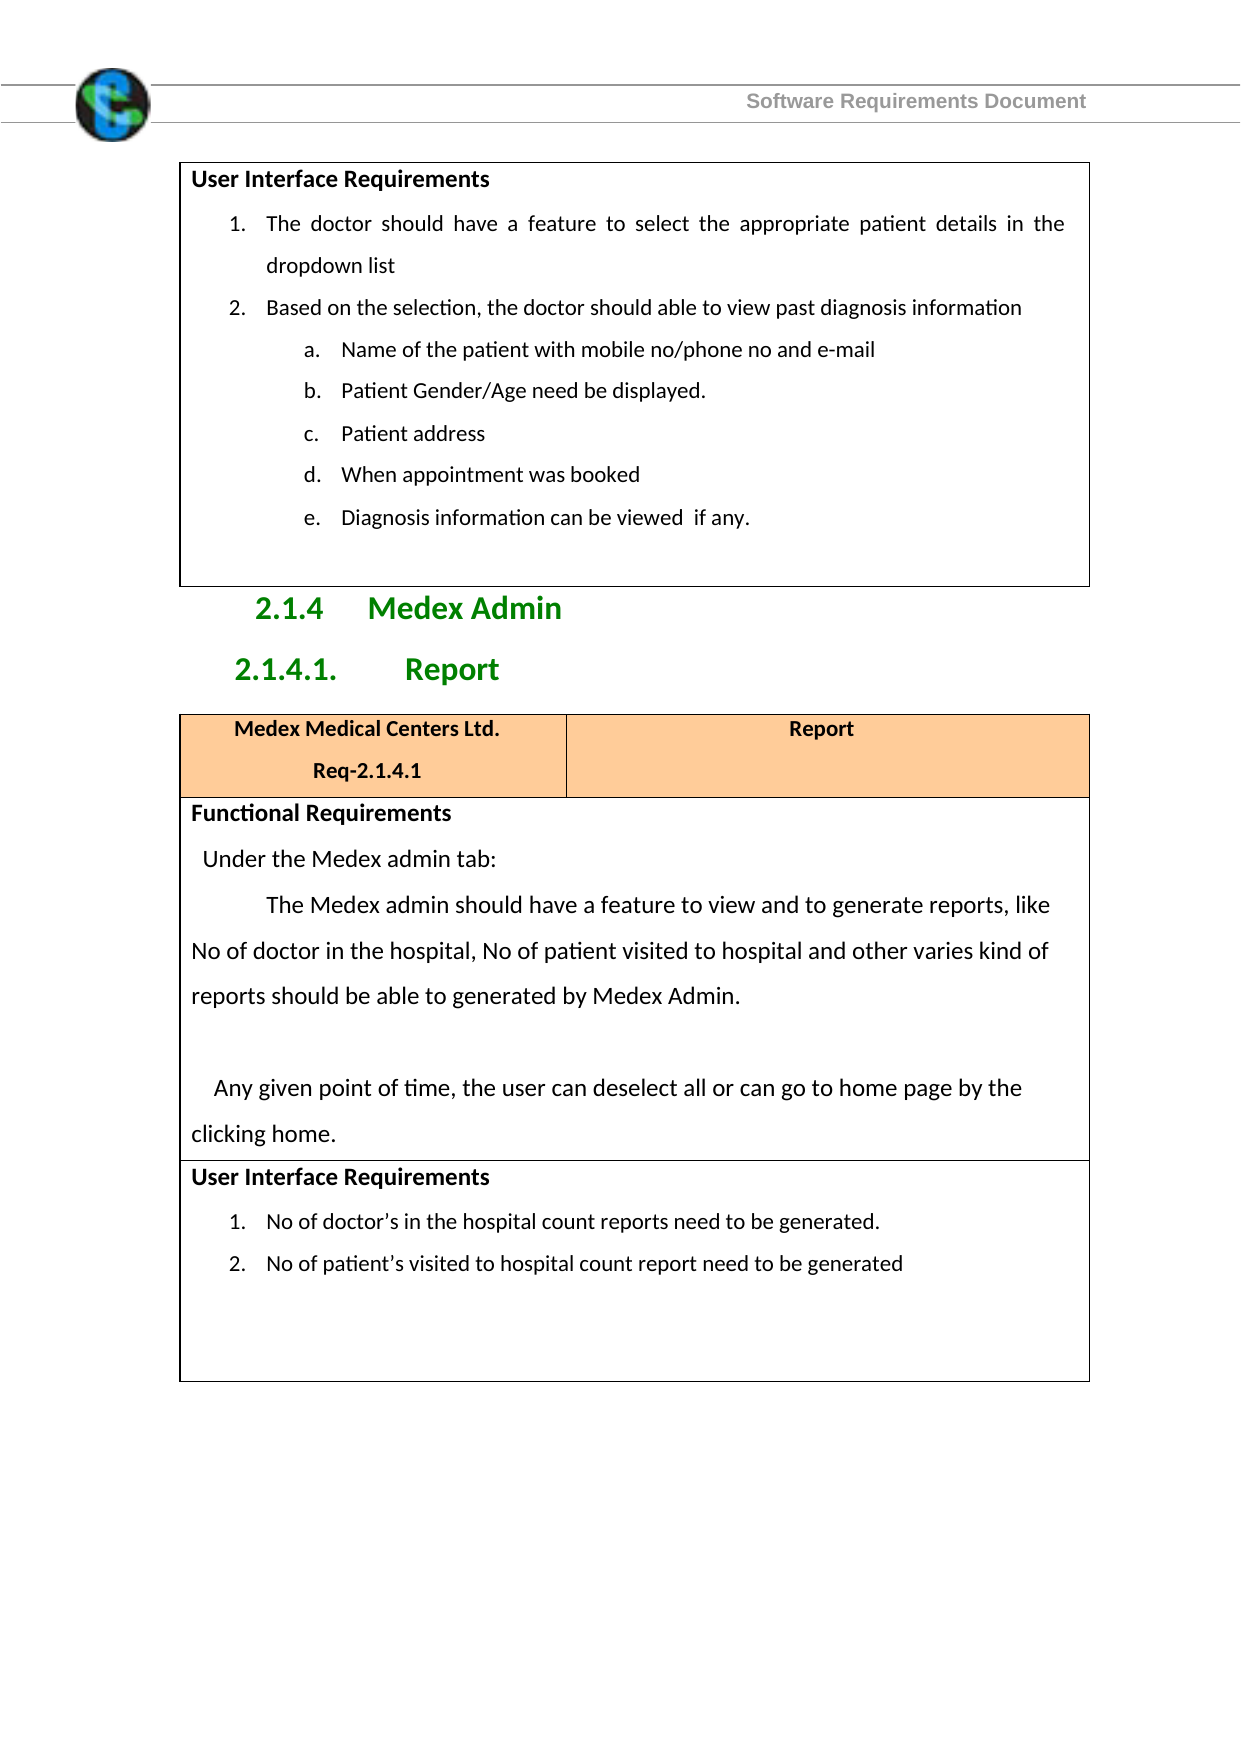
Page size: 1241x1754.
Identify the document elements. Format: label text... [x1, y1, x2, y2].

picture [75, 68, 151, 142]
table_cell Functional Requirements Under the Medex admin tab: The Medex admin should have a feature to view and to generate reports, like No of doctor in the hospital, No of patient visited to hospital and other varies kind of reports should be able to generated by Medex Admin. Any given point of time, the user can deselect all or can go to home page by the clicking home. [181, 798, 1089, 1160]
subtitle Medex Admin [255, 587, 1120, 627]
subtitle Report [234, 648, 1108, 688]
table_cell User Interface Requirements The doctor should have a feature to select the appropriate patient details in the dropdown list Based on the selection, the doctor should able to view past diagnosis information Name of the patient with mobile no/phone no and e-mail Patient Gender/Age need be displayed. Patient address When appointment was booked Diagnosis information can be viewed if any. [181, 163, 1089, 586]
table_header Report [567, 715, 1089, 797]
table_cell User Interface Requirements No of doctor’s in the hospital count reports need to be generated. No of patient’s visited to hospital count report need to be generated [181, 1161, 1089, 1381]
table_header Medex Medical Centers Ltd. Req-2.1.4.1 [181, 715, 566, 797]
